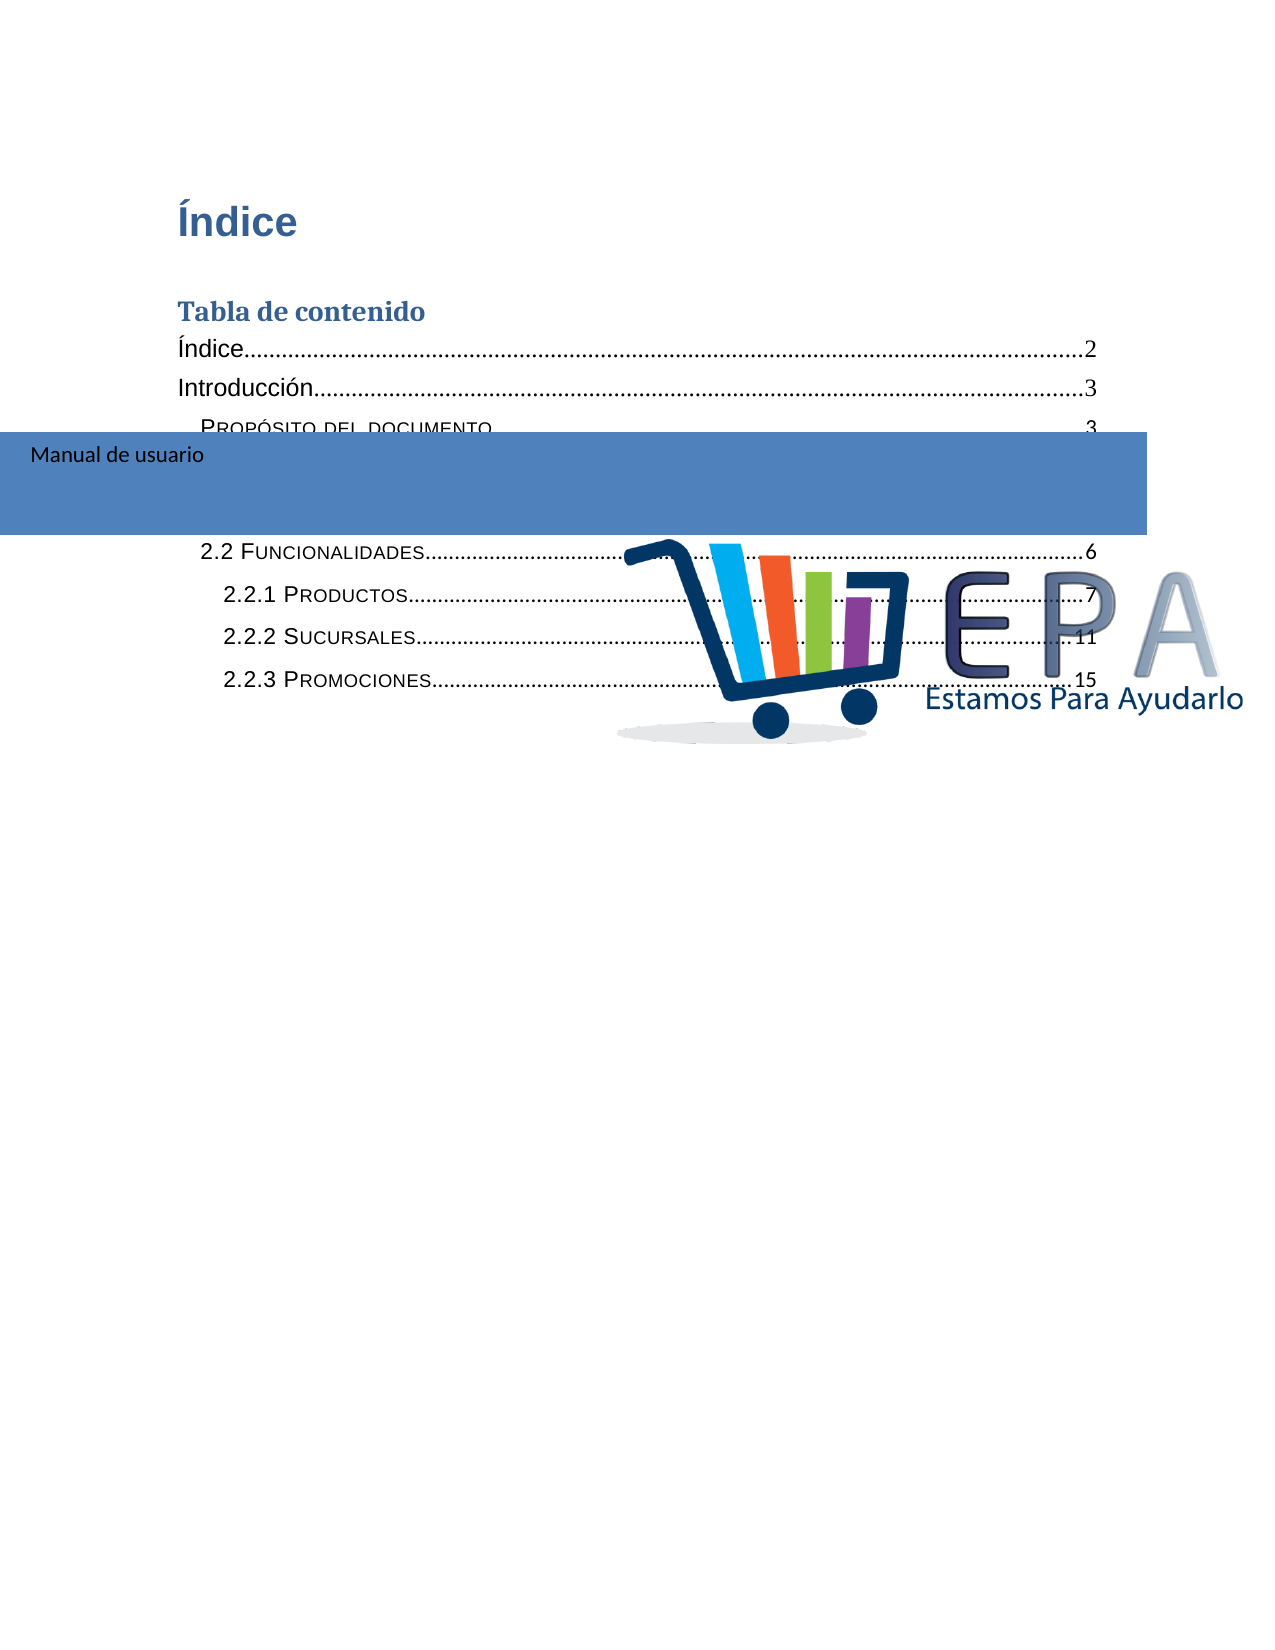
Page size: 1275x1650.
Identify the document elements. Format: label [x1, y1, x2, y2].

picture [616, 539, 1243, 744]
